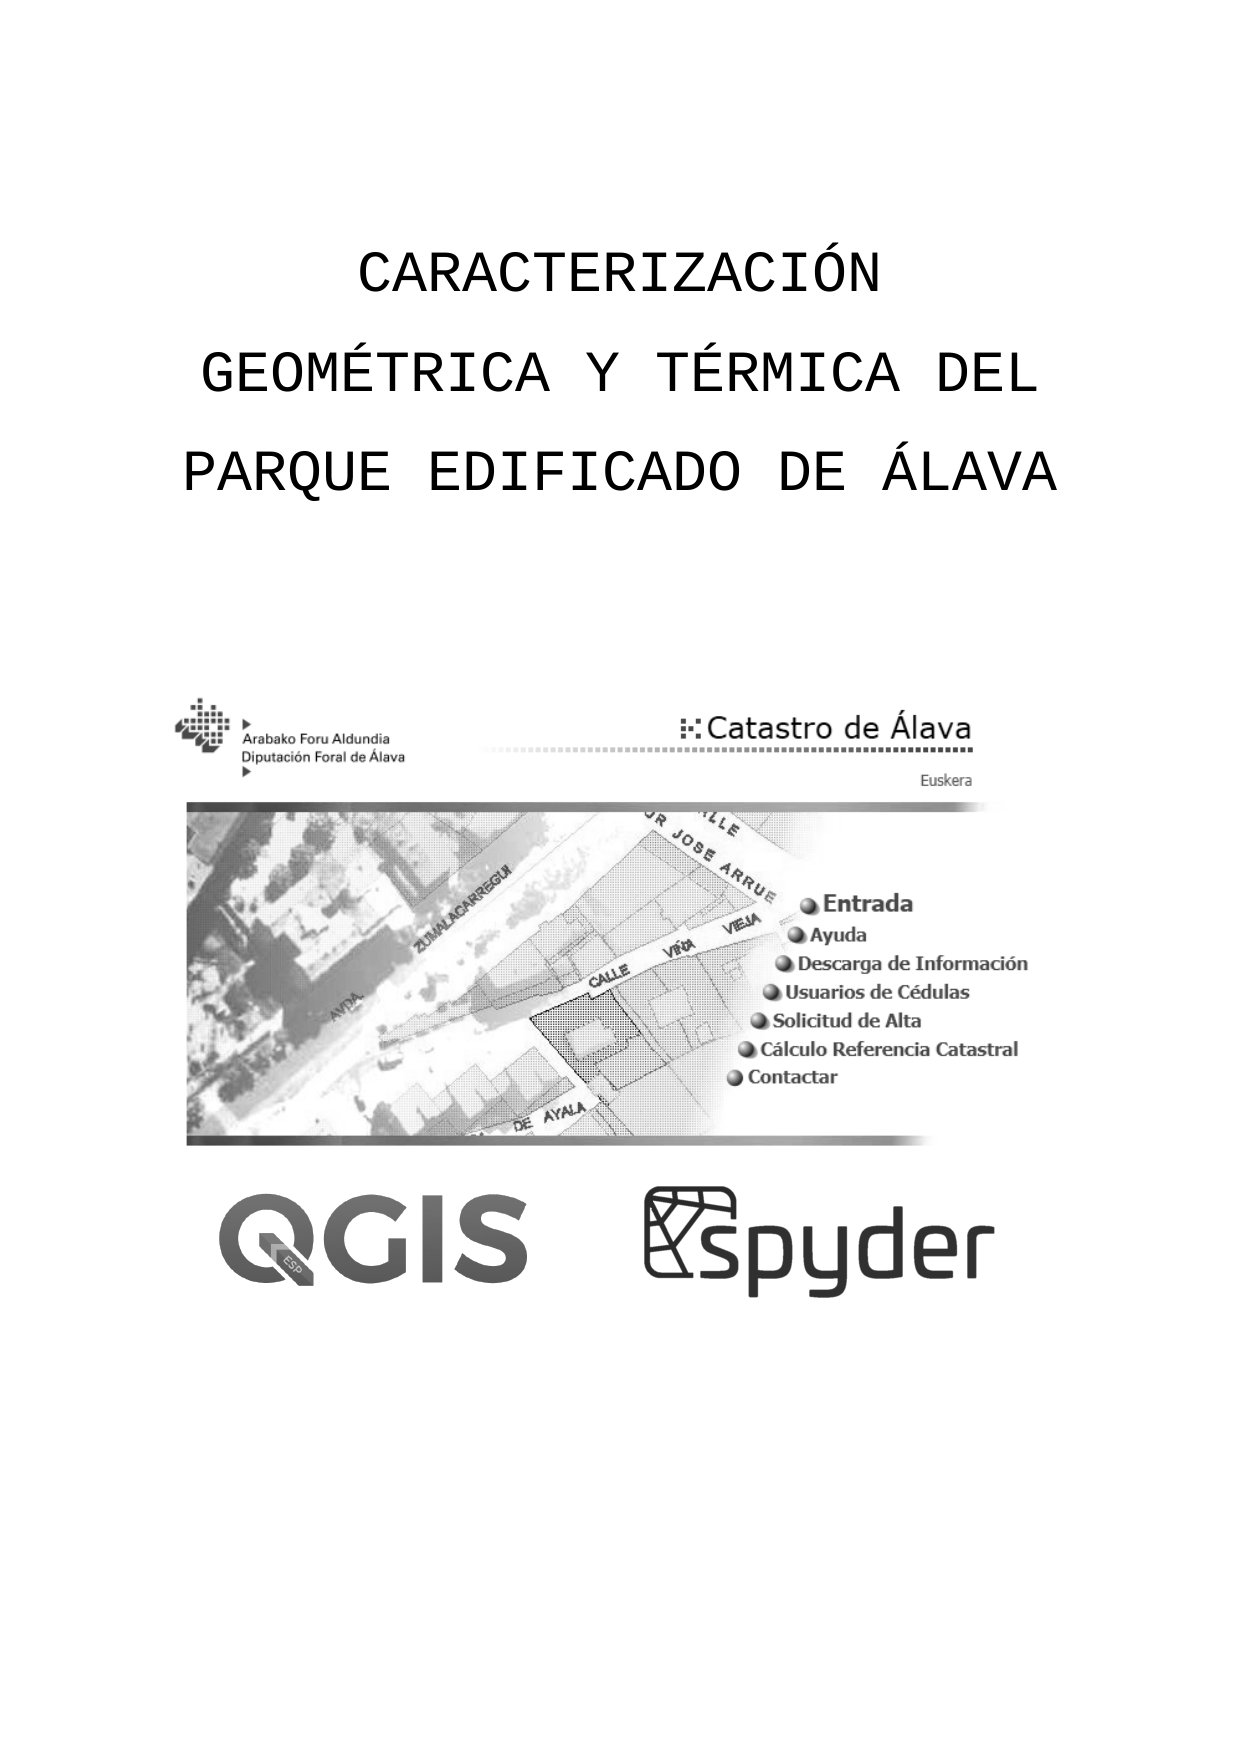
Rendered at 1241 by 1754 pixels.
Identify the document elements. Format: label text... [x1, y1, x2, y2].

title CARACTERIZACIÓN GEOMÉTRICA Y TÉRMICA DEL PARQUE EDIFICADO DE ÁLAVA [177, 243, 1063, 507]
